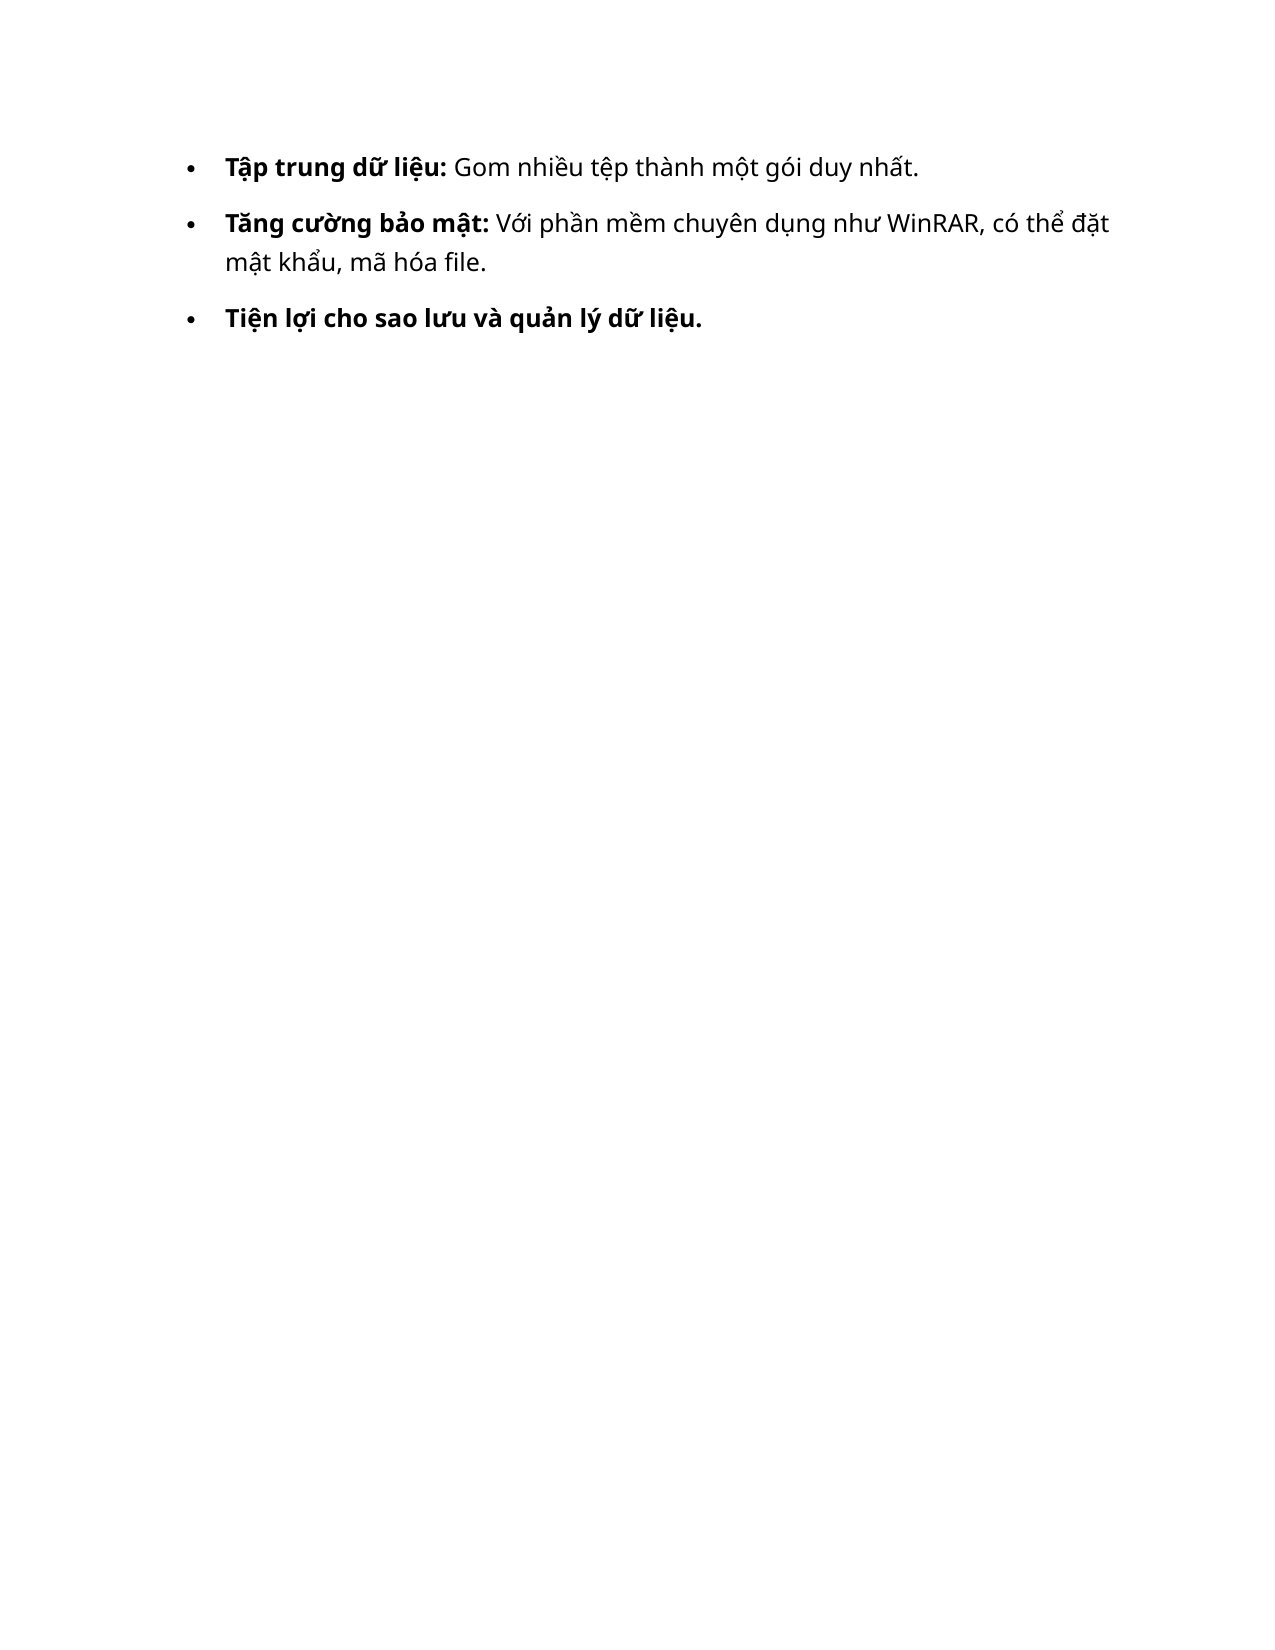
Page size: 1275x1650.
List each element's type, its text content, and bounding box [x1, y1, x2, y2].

list Tăng cường bảo mật: Với phần mềm chuyên dụng như WinRAR, có thể đặt mật khẩu, mã hóa file. [187, 206, 1125, 279]
list Tiện lợi cho sao lưu và quản lý dữ liệu. [187, 301, 1125, 335]
list Tập trung dữ liệu: Gom nhiều tệp thành một gói duy nhất. [187, 150, 1125, 184]
